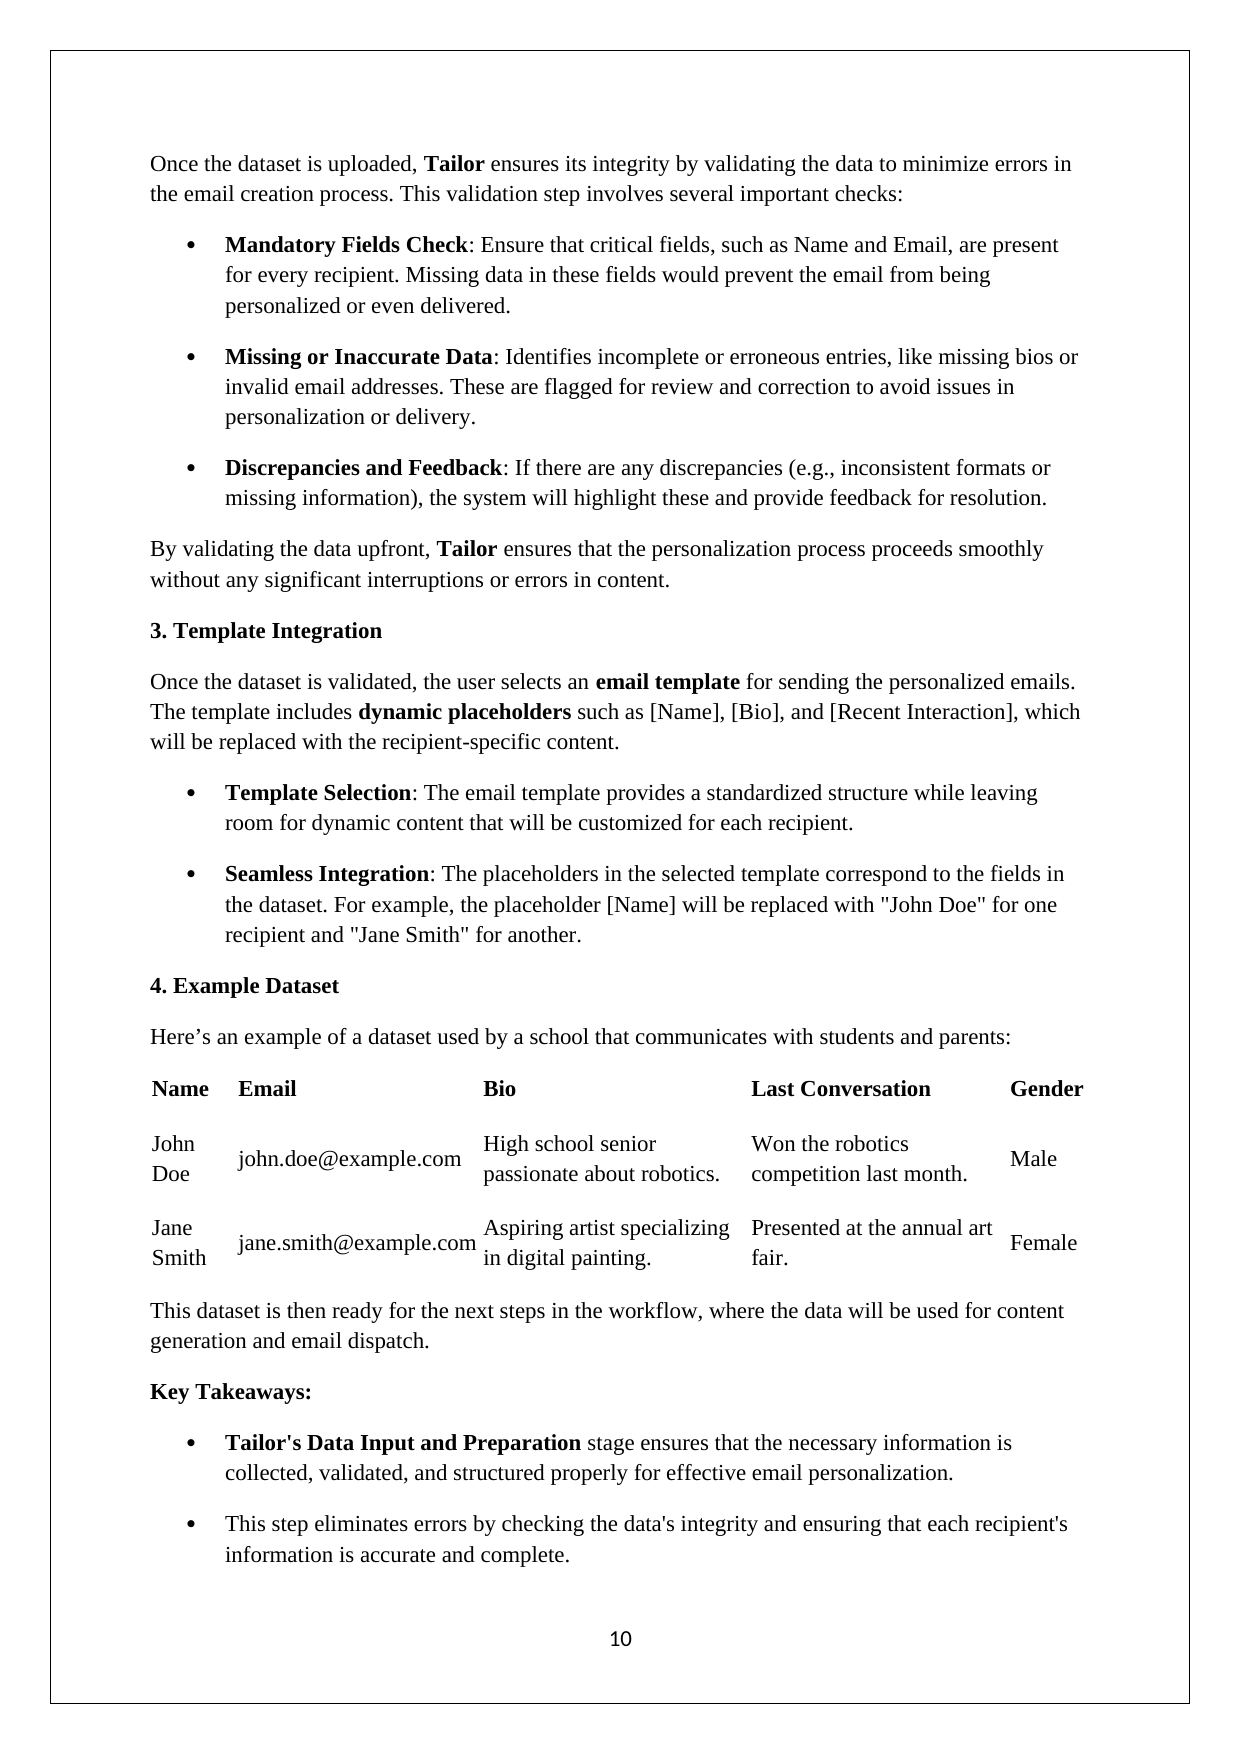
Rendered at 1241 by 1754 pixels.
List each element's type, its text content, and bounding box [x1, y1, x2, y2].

table_header Name [150, 1074, 237, 1128]
table_header Gender [1009, 1074, 1090, 1128]
table_cell Jane Smith [150, 1213, 237, 1297]
table_cell Won the robotics competition last month. [749, 1128, 1008, 1212]
table_cell Female [1009, 1213, 1090, 1297]
table_header Last Conversation [749, 1074, 1008, 1128]
text This dataset is then ready for the next steps in the workflow, where the data will be used for content generation and email dispatch. [150, 1297, 1090, 1353]
list Seamless Integration: The placeholders in the selected template correspond to the fields in the dataset. For example, the placeholder [Name] will be replaced with "John Doe" for one recipient and "Jane Smith" for another. [187, 860, 1090, 947]
list This step eliminates errors by checking the data's integrity and ensuring that each recipient's information is accurate and complete. [187, 1510, 1090, 1567]
table_cell High school senior passionate about robotics. [481, 1128, 749, 1212]
table_header Bio [481, 1074, 749, 1128]
table_cell Male [1009, 1128, 1090, 1212]
text Key Takeaways: [150, 1378, 1090, 1404]
list Template Selection: The email template provides a standardized structure while leaving room for dynamic content that will be customized for each recipient. [187, 779, 1090, 836]
list Mandatory Fields Check: Ensure that critical fields, such as Name and Email, are present for every recipient. Missing data in these fields would prevent the email from being personalized or even delivered. [187, 231, 1090, 318]
text Once the dataset is uploaded, Tailor ensures its integrity by validating the data to minimize errors in the email creation process. This validation step involves several important checks: [150, 150, 1090, 207]
table_cell Presented at the annual art fair. [749, 1213, 1008, 1297]
text Here’s an example of a dataset used by a school that communicates with students and parents: [150, 1023, 1090, 1049]
text By validating the data upfront, Tailor ensures that the personalization process proceeds smoothly without any significant interruptions or errors in content. [150, 535, 1090, 592]
text Once the dataset is validated, the user selects an email template for sending the personalized emails. The template includes dynamic placeholders such as [Name], [Bio], and [Recent Interaction], which will be replaced with the recipient-specific content. [150, 668, 1090, 754]
table_cell john.doe@example.com [237, 1128, 481, 1212]
list Discrepancies and Feedback: If there are any discrepancies (e.g., inconsistent formats or missing information), the system will highlight these and provide feedback for resolution. [187, 454, 1090, 511]
text 4. Example Dataset [150, 972, 1090, 998]
list Missing or Inaccurate Data: Identifies incomplete or erroneous entries, like missing bios or invalid email addresses. These are flagged for review and correction to avoid issues in personalization or delivery. [187, 343, 1090, 429]
table_cell Aspiring artist specializing in digital painting. [481, 1213, 749, 1297]
table_cell jane.smith@example.com [237, 1213, 481, 1297]
table_cell John Doe [150, 1128, 237, 1212]
text 3. Template Integration [150, 617, 1090, 643]
table_header Email [237, 1074, 481, 1128]
list Tailor's Data Input and Preparation stage ensures that the necessary information is collected, validated, and structured properly for effective email personalization. [187, 1429, 1090, 1486]
